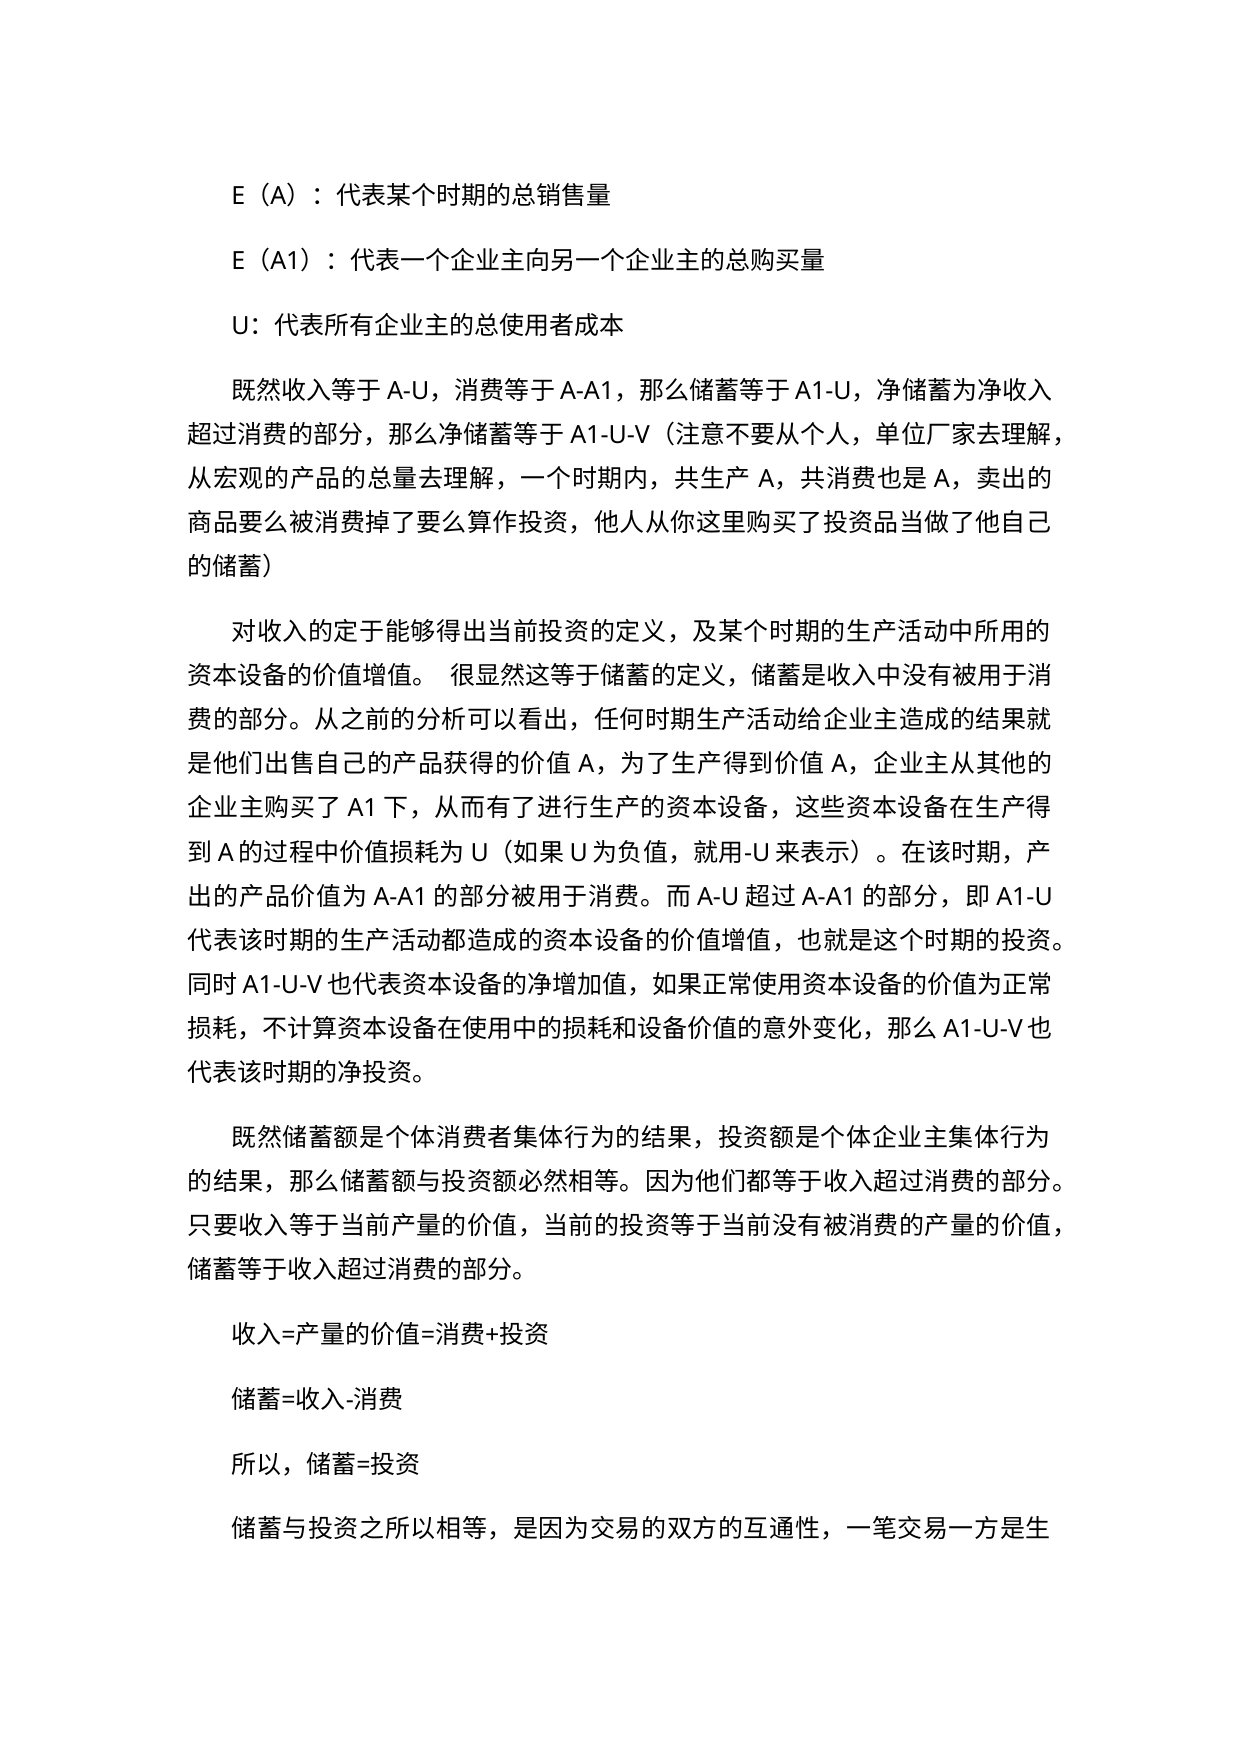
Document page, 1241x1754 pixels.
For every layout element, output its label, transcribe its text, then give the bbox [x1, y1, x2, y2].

text 收入=产量的价值=消费+投资 [187, 1310, 1053, 1354]
text 既然收入等于A-U，消费等于A-A1，那么储蓄等于A1-U，净储蓄为净收入超过消费的部分，那么净储蓄等于A1-U-V（注意不要从个人，单位厂家去理解，从宏观的产品的总量去理解，一个时期内，共生产A，共消费也是A，卖出的商品要么被消费掉了要么算作投资，他人从你这里购买了投资品当做了他自己的储蓄） [187, 367, 1053, 587]
text 对收入的定于能够得出当前投资的定义，及某个时期的生产活动中所用的资本设备的价值增值。 很显然这等于储蓄的定义，储蓄是收入中没有被用于消费的部分。从之前的分析可以看出，任何时期生产活动给企业主造成的结果就是他们出售自己的产品获得的价值A，为了生产得到价值A，企业主从其他的企业主购买了A1下，从而有了进行生产的资本设备，这些资本设备在生产得到A的过程中价值损耗为U（如果U为负值，就用-U来表示）。在该时期，产出的产品价值为A-A1的部分被用于消费。而A-U超过A-A1的部分，即A1-U代表该时期的生产活动都造成的资本设备的价值增值，也就是这个时期的投资。同时A1-U-V也代表资本设备的净增加值，如果正常使用资本设备的价值为正常损耗，不计算资本设备在使用中的损耗和设备价值的意外变化，那么A1-U-V也代表该时期的净投资。 [187, 608, 1053, 1092]
text 所以，储蓄=投资 [187, 1440, 1053, 1484]
text E（A）：代表某个时期的总销售量 [187, 172, 1053, 216]
text 既然储蓄额是个体消费者集体行为的结果，投资额是个体企业主集体行为的结果，那么储蓄额与投资额必然相等。因为他们都等于收入超过消费的部分。只要收入等于当前产量的价值，当前的投资等于当前没有被消费的产量的价值，储蓄等于收入超过消费的部分。 [187, 1113, 1053, 1289]
text U：代表所有企业主的总使用者成本 [187, 302, 1053, 346]
text 储蓄=收入-消费 [187, 1375, 1053, 1419]
text E（A1）：代表一个企业主向另一个企业主的总购买量 [187, 237, 1053, 281]
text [187, 1505, 1053, 1549]
